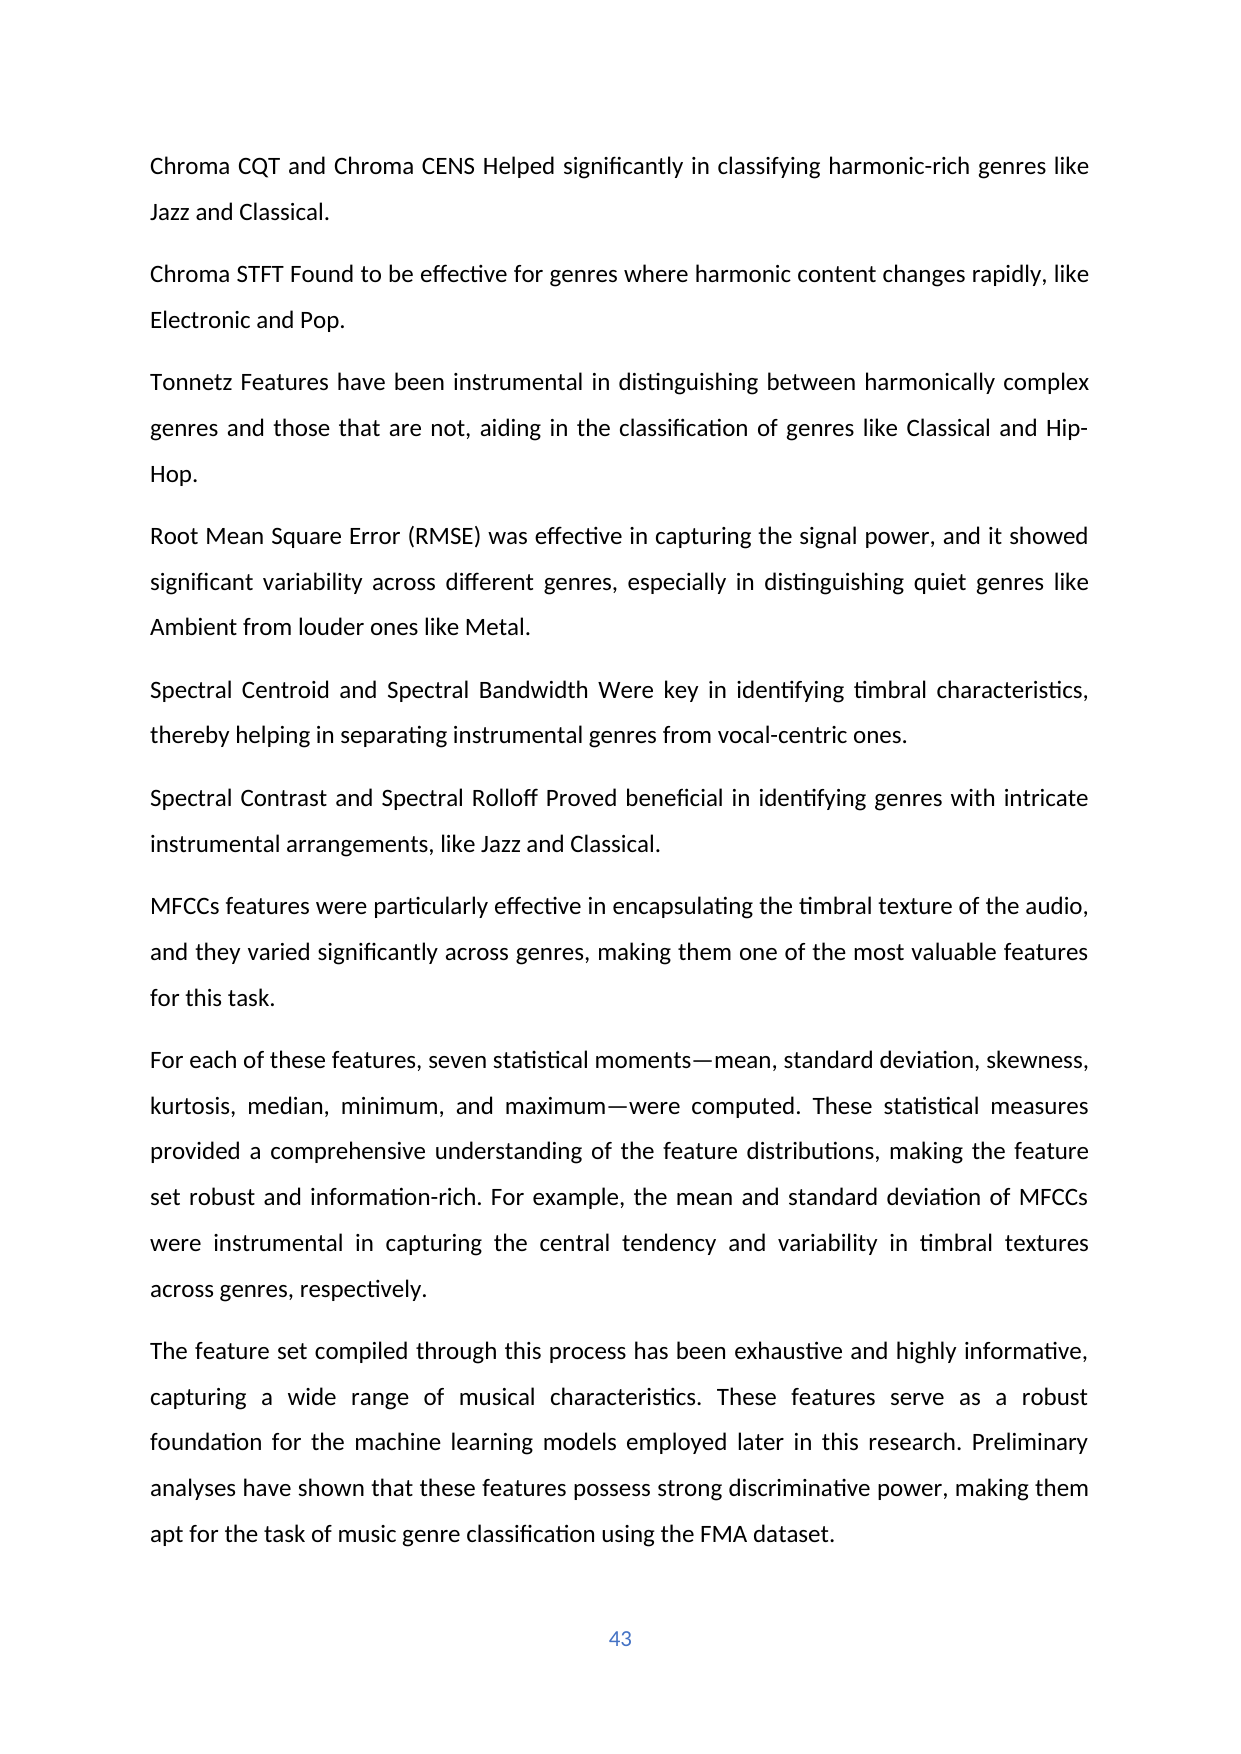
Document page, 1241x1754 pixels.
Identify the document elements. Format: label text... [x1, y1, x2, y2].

text For each of these features, seven statistical moments—mean, standard deviation, skewness, kurtosis, median, minimum, and maximum—were computed. These statistical measures provided a comprehensive understanding of the feature distributions, making the feature set robust and information-rich. For example, the mean and standard deviation of MFCCs were instrumental in capturing the central tendency and variability in timbral textures across genres, respectively. [150, 1044, 1090, 1303]
text Root Mean Square Error (RMSE) was effective in capturing the signal power, and it showed significant variability across different genres, especially in distinguishing quiet genres like Ambient from louder ones like Metal. [150, 520, 1090, 642]
text Spectral Centroid and Spectral Bandwidth Were key in identifying timbral characteristics, thereby helping in separating instrumental genres from vocal-centric ones. [150, 674, 1090, 750]
text Spectral Contrast and Spectral Rolloff Proved beneficial in identifying genres with intricate instrumental arrangements, like Jazz and Classical. [150, 782, 1090, 858]
text Chroma STFT Found to be effective for genres where harmonic content changes rapidly, like Electronic and Pop. [150, 258, 1090, 334]
text Tonnetz Features have been instrumental in distinguishing between harmonically complex genres and those that are not, aiding in the classification of genres like Classical and Hip-Hop. [150, 366, 1090, 488]
text Chroma CQT and Chroma CENS Helped significantly in classifying harmonic-rich genres like Jazz and Classical. [150, 150, 1090, 226]
text MFCCs features were particularly effective in encapsulating the timbral texture of the audio, and they varied significantly across genres, making them one of the most valuable features for this task. [150, 890, 1090, 1012]
text The feature set compiled through this process has been exhaustive and highly informative, capturing a wide range of musical characteristics. These features serve as a robust foundation for the machine learning models employed later in this research. Preliminary analyses have shown that these features possess strong discriminative power, making them apt for the task of music genre classification using the FMA dataset. [150, 1335, 1090, 1548]
